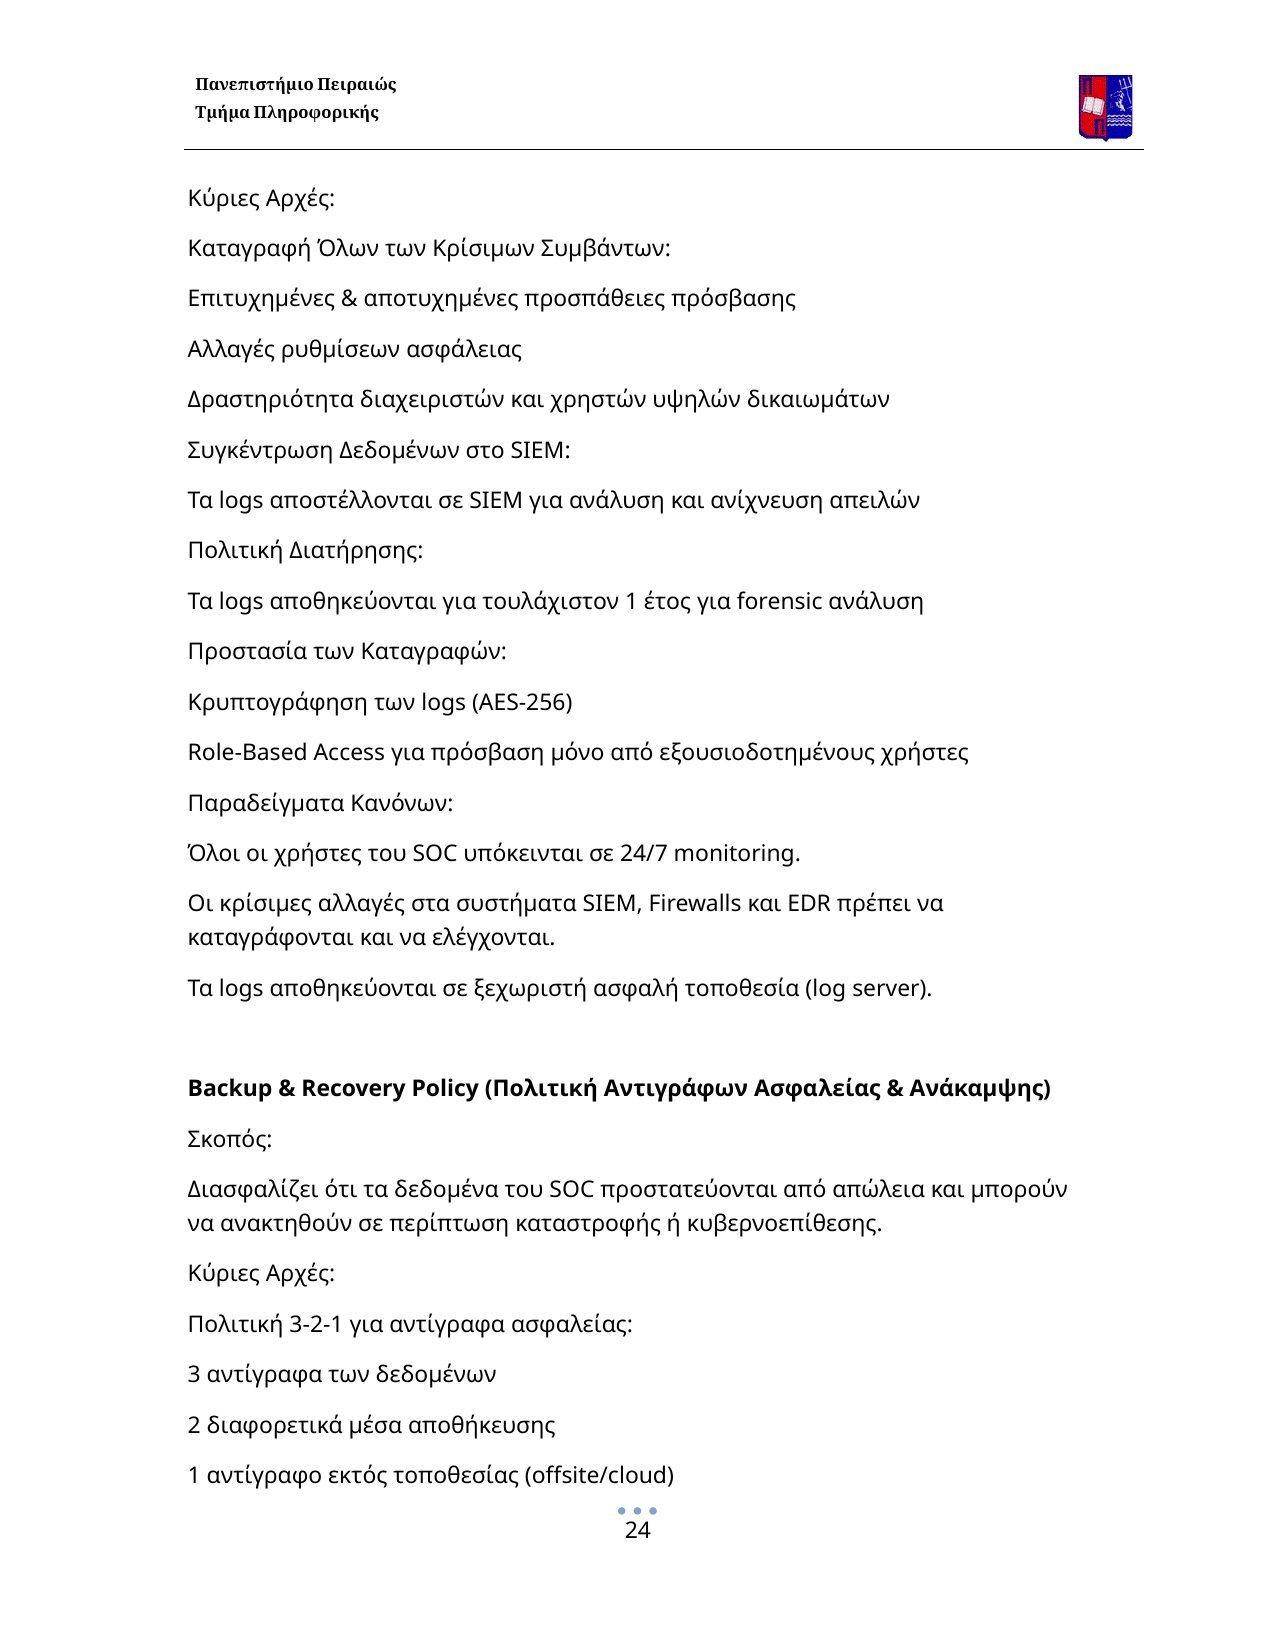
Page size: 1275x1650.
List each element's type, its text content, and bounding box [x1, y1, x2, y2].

text 2 διαφορετικά μέσα αποθήκευσης [187, 1408, 1087, 1440]
text Role-Based Access για πρόσβαση μόνο από εξουσιοδοτημένους χρήστες [187, 736, 1087, 767]
text Παραδείγματα Κανόνων: [187, 786, 1087, 818]
text Συγκέντρωση Δεδομένων στο SIEM: [187, 433, 1087, 465]
text Αλλαγές ρυθμίσεων ασφάλειας [187, 333, 1087, 364]
text Πολιτική 3-2-1 για αντίγραφα ασφαλείας: [187, 1308, 1087, 1339]
text Καταγραφή Όλων των Κρίσιμων Συμβάντων: [187, 232, 1087, 263]
text Σκοπός: [187, 1123, 1087, 1154]
text Επιτυχημένες & αποτυχημένες προσπάθειες πρόσβασης [187, 282, 1087, 313]
text 3 αντίγραφα των δεδομένων [187, 1358, 1087, 1389]
text 1 αντίγραφο εκτός τοποθεσίας (offsite/cloud) [187, 1459, 1087, 1490]
text Δραστηριότητα διαχειριστών και χρηστών υψηλών δικαιωμάτων [187, 383, 1087, 414]
text Προστασία των Καταγραφών: [187, 635, 1087, 666]
text Κύριες Αρχές: [187, 1257, 1087, 1288]
text Οι κρίσιμες αλλαγές στα συστήματα SIEM, Firewalls και EDR πρέπει να καταγράφονται και να ελέγχονται. [187, 887, 1087, 952]
text Πολιτική Διατήρησης: [187, 534, 1087, 566]
text Διασφαλίζει ότι τα δεδομένα του SOC προστατεύονται από απώλεια και μπορούν να ανακτηθούν σε περίπτωση καταστροφής ή κυβερνοεπίθεσης. [187, 1173, 1087, 1238]
text Τα logs αποθηκεύονται σε ξεχωριστή ασφαλή τοποθεσία (log server). [187, 971, 1087, 1003]
text Τα logs αποθηκεύονται για τουλάχιστον 1 έτος για forensic ανάλυση [187, 585, 1087, 616]
picture [1078, 75, 1133, 142]
text Κρυπτογράφηση των logs (AES-256) [187, 686, 1087, 717]
text Τα logs αποστέλλονται σε SIEM για ανάλυση και ανίχνευση απειλών [187, 484, 1087, 515]
text Όλοι οι χρήστες του SOC υπόκεινται σε 24/7 monitoring. [187, 837, 1087, 868]
text Backup & Recovery Policy (Πολιτική Αντιγράφων Ασφαλείας & Ανάκαμψης) [187, 1072, 1087, 1103]
text Κύριες Αρχές: [187, 181, 1087, 213]
